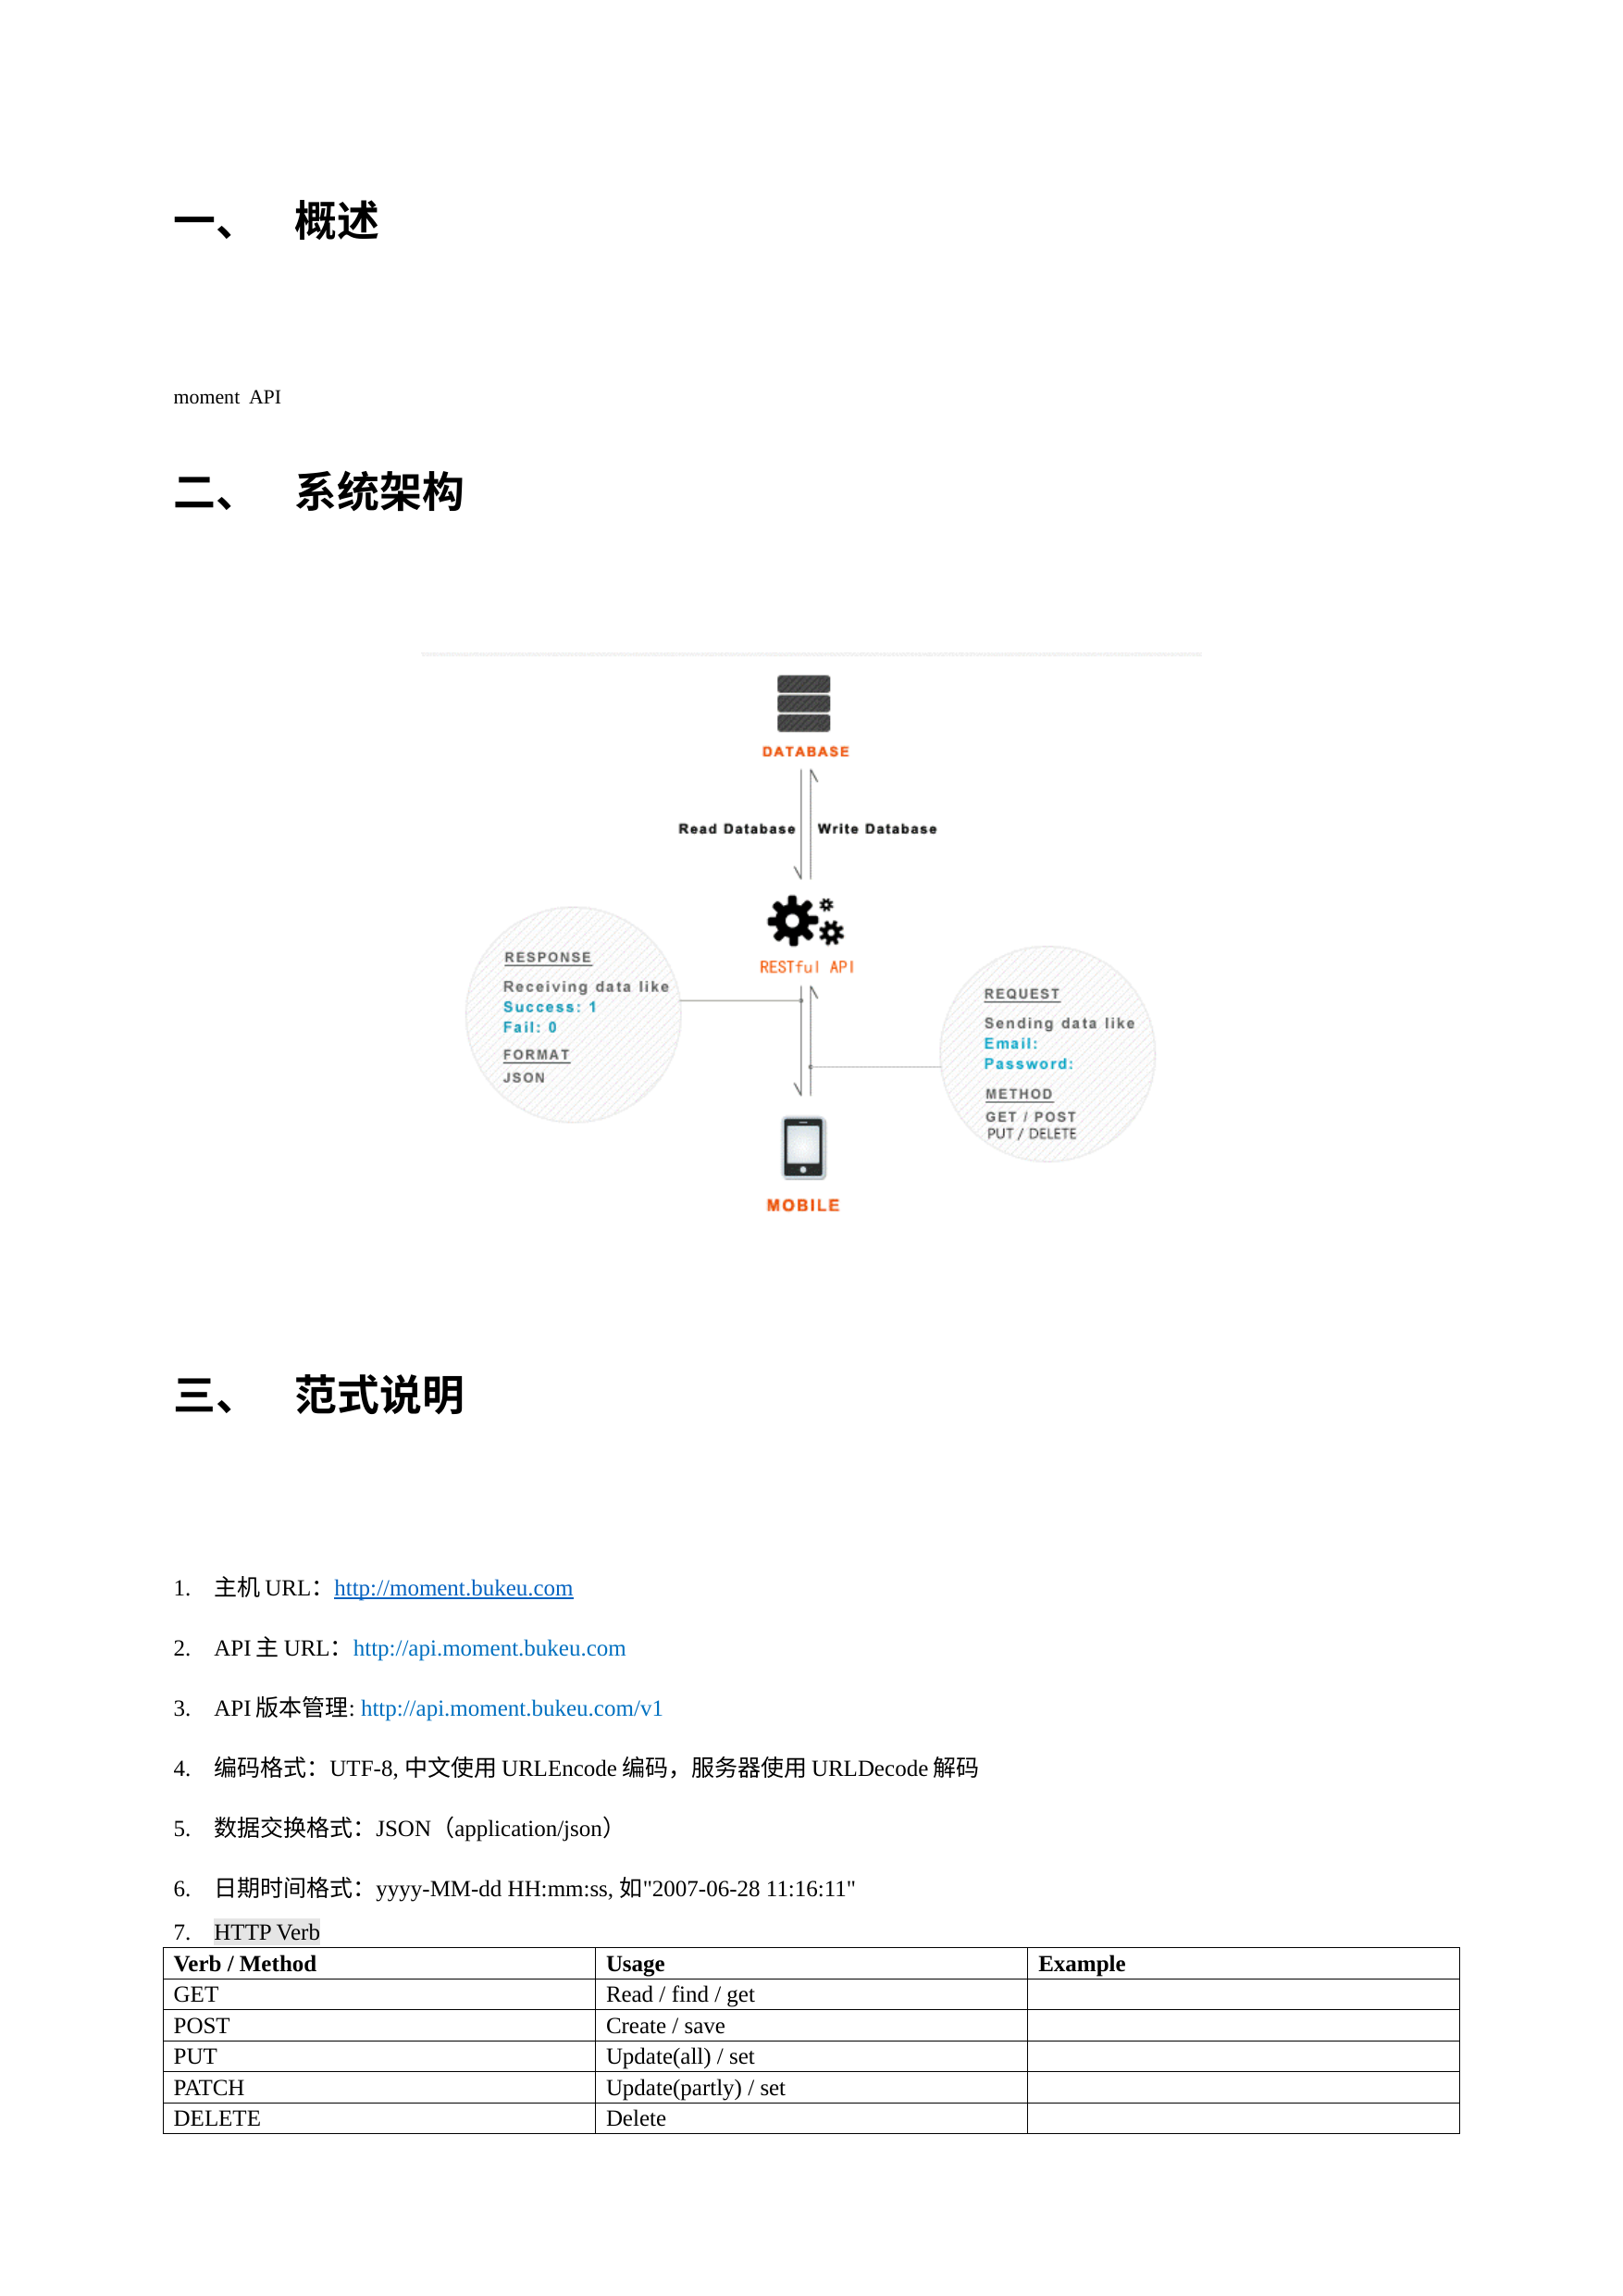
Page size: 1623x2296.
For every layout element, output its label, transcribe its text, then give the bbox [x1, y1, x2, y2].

text moment API [173, 381, 1449, 412]
table_cell Update(partly) / set [596, 2072, 1027, 2103]
list 编码格式：UTF-8, 中文使用URLEncode编码，服务器使用URLDecode解码 [173, 1736, 1449, 1796]
list 主机URL：http://moment.bukeu.com [173, 1556, 1449, 1616]
table_header Example [1028, 1948, 1459, 1978]
table_cell [1028, 2010, 1459, 2040]
table_cell Create / save [596, 2010, 1027, 2040]
subtitle 系统架构 [173, 444, 1449, 535]
table_cell Delete [596, 2104, 1027, 2133]
list API版本管理: http://api.moment.bukeu.com/v1 [173, 1676, 1449, 1736]
table_cell POST [164, 2010, 595, 2040]
list 日期时间格式：yyyy-MM-dd HH:mm:ss, 如"2007-06-28 11:16:11" [173, 1856, 1449, 1917]
table_cell [1028, 1980, 1459, 2009]
table_cell DELETE [164, 2104, 595, 2133]
subtitle 概述 [173, 173, 1449, 263]
table_header Verb / Method [164, 1948, 595, 1978]
subtitle 范式说明 [173, 1347, 1449, 1437]
table_cell PATCH [164, 2072, 595, 2103]
list 数据交换格式：JSON（application/json） [173, 1796, 1449, 1856]
list API主URL：http://api.moment.bukeu.com [173, 1616, 1449, 1676]
picture [421, 652, 1202, 1244]
table_header Usage [596, 1948, 1027, 1978]
table_cell [1028, 2042, 1459, 2071]
list HTTP Verb [173, 1917, 1449, 1947]
table_cell PUT [164, 2042, 595, 2071]
table_cell Update(all) / set [596, 2042, 1027, 2071]
table_cell Read / find / get [596, 1980, 1027, 2009]
table_cell GET [164, 1980, 595, 2009]
table_cell [1028, 2104, 1459, 2133]
table_cell [1028, 2072, 1459, 2103]
